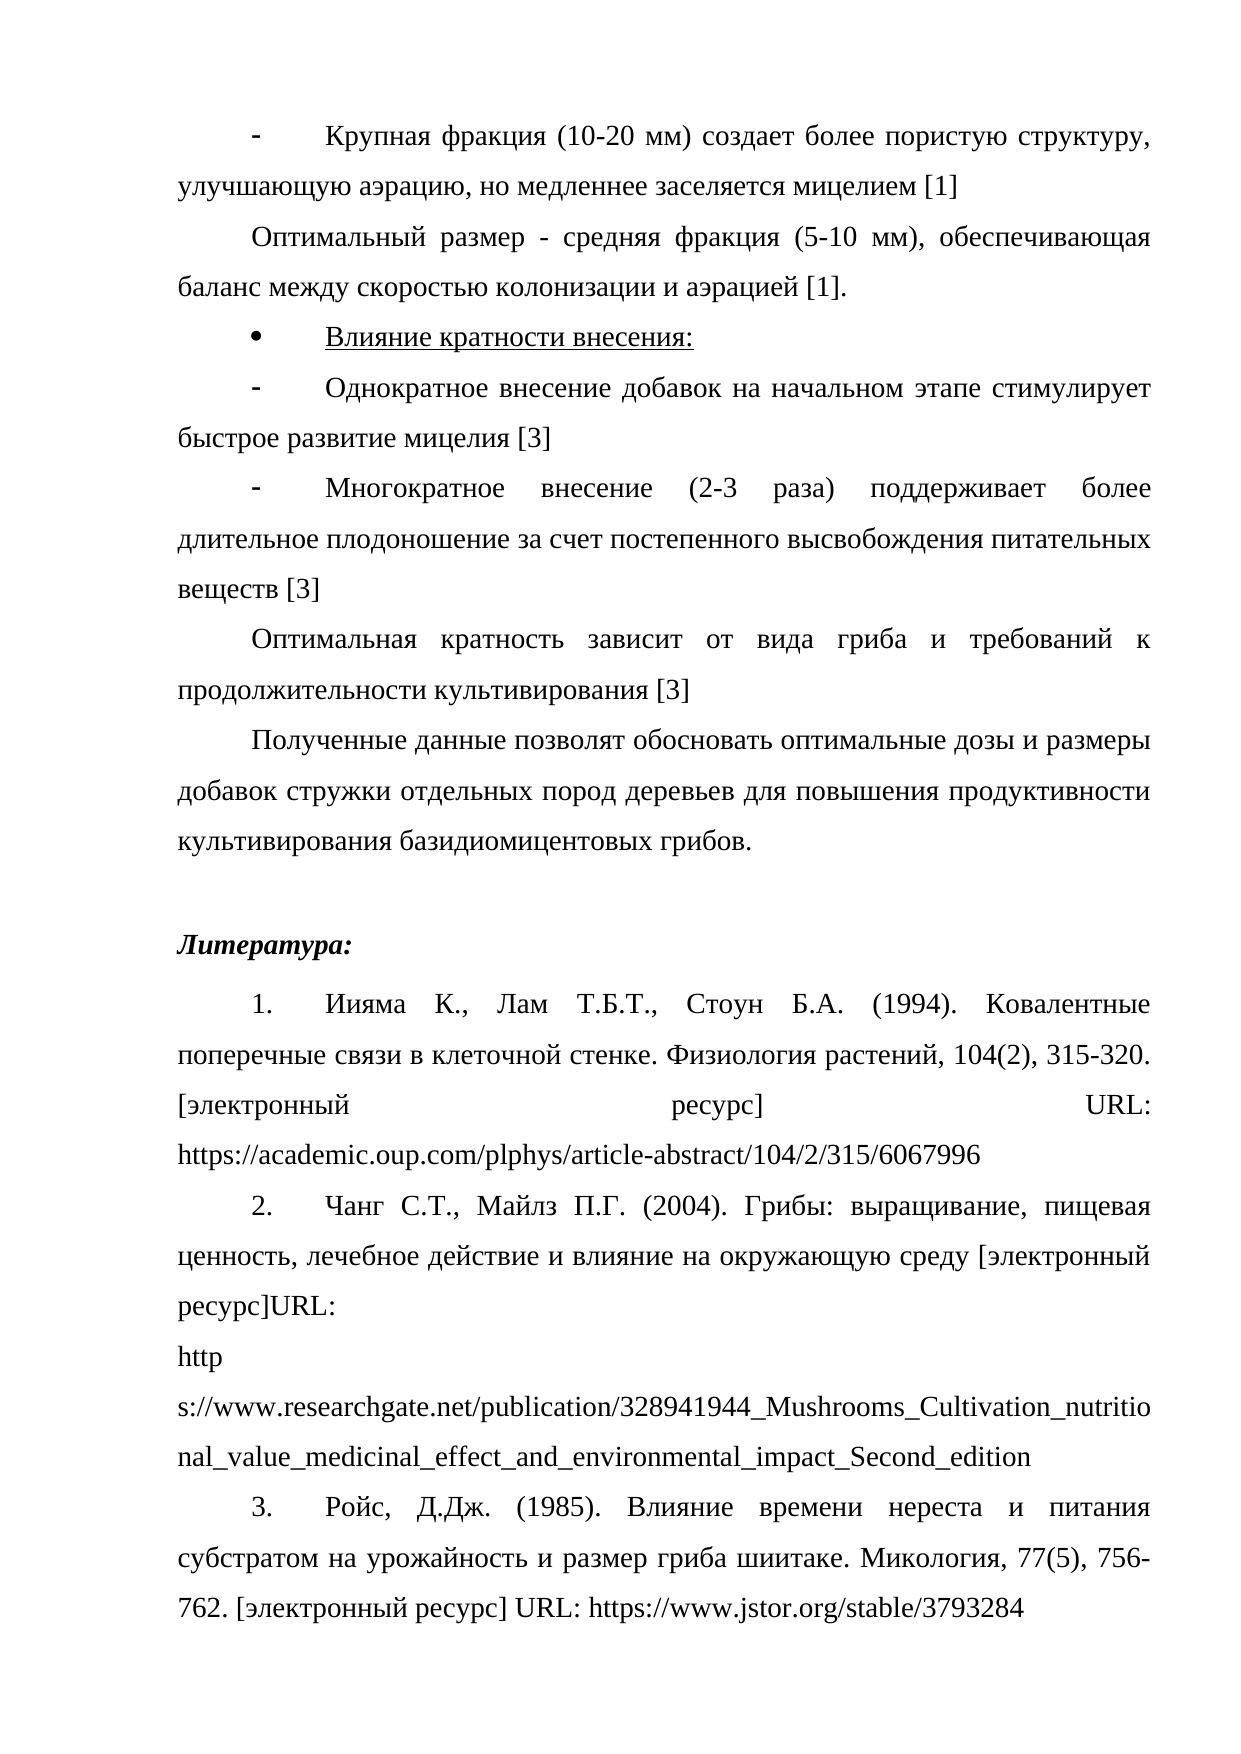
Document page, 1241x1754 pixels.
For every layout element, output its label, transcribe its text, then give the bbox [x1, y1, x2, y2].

list Крупная фракция (10-20 мм) создает более пористую структуру, улучшающую аэрацию, но медленнее заселяется мицелием [1] [177, 118, 1152, 202]
list Иияма К., Лам Т.Б.Т., Стоун Б.А. (1994). Ковалентные поперечные связи в клеточной стенке. Физиология растений, 104(2), 315-320. [электронный ресурс] URL: https://academic.oup.com/plphys/article-abstract/104/2/315/6067996 [177, 986, 1152, 1171]
text Литература: [177, 927, 1152, 961]
list Влияние кратности внесения: [177, 319, 1152, 353]
list Однократное внесение добавок на начальном этапе стимулирует быстрое развитие мицелия [3] [177, 370, 1152, 454]
list Оптимальный размер - средняя фракция (5-10 мм), обеспечивающая баланс между скоростью колонизации и аэрацией [1]. [177, 219, 1152, 303]
list Оптимальная кратность зависит от вида гриба и требований к продолжительности культивирования [3] [177, 622, 1152, 706]
list Ройс, Д.Дж. (1985). Влияние времени нереста и питания субстратом на урожайность и размер гриба шиитаке. Микология, 77(5), 756-762. [электронный ресурс] URL: https://www.jstor.org/stable/3793284 [177, 1489, 1152, 1624]
list Чанг С.Т., Майлз П.Г. (2004). Грибы: выращивание, пищевая ценность, лечебное действие и влияние на окружающую среду [электронный ресурс]URL: https://www.researchgate.net/publication/328941944_Mushrooms_Cultivation_nutritional_value_medicinal_effect_and_environmental_impact_Second_edition [177, 1188, 1152, 1473]
list Многократное внесение (2-3 раза) поддерживает более длительное плодоношение за счет постепенного высвобождения питательных веществ [3] [177, 471, 1152, 605]
text Полученные данные позволят обосновать оптимальные дозы и размеры добавок стружки отдельных пород деревьев для повышения продуктивности культивирования базидиомицентовых грибов. [177, 722, 1152, 856]
